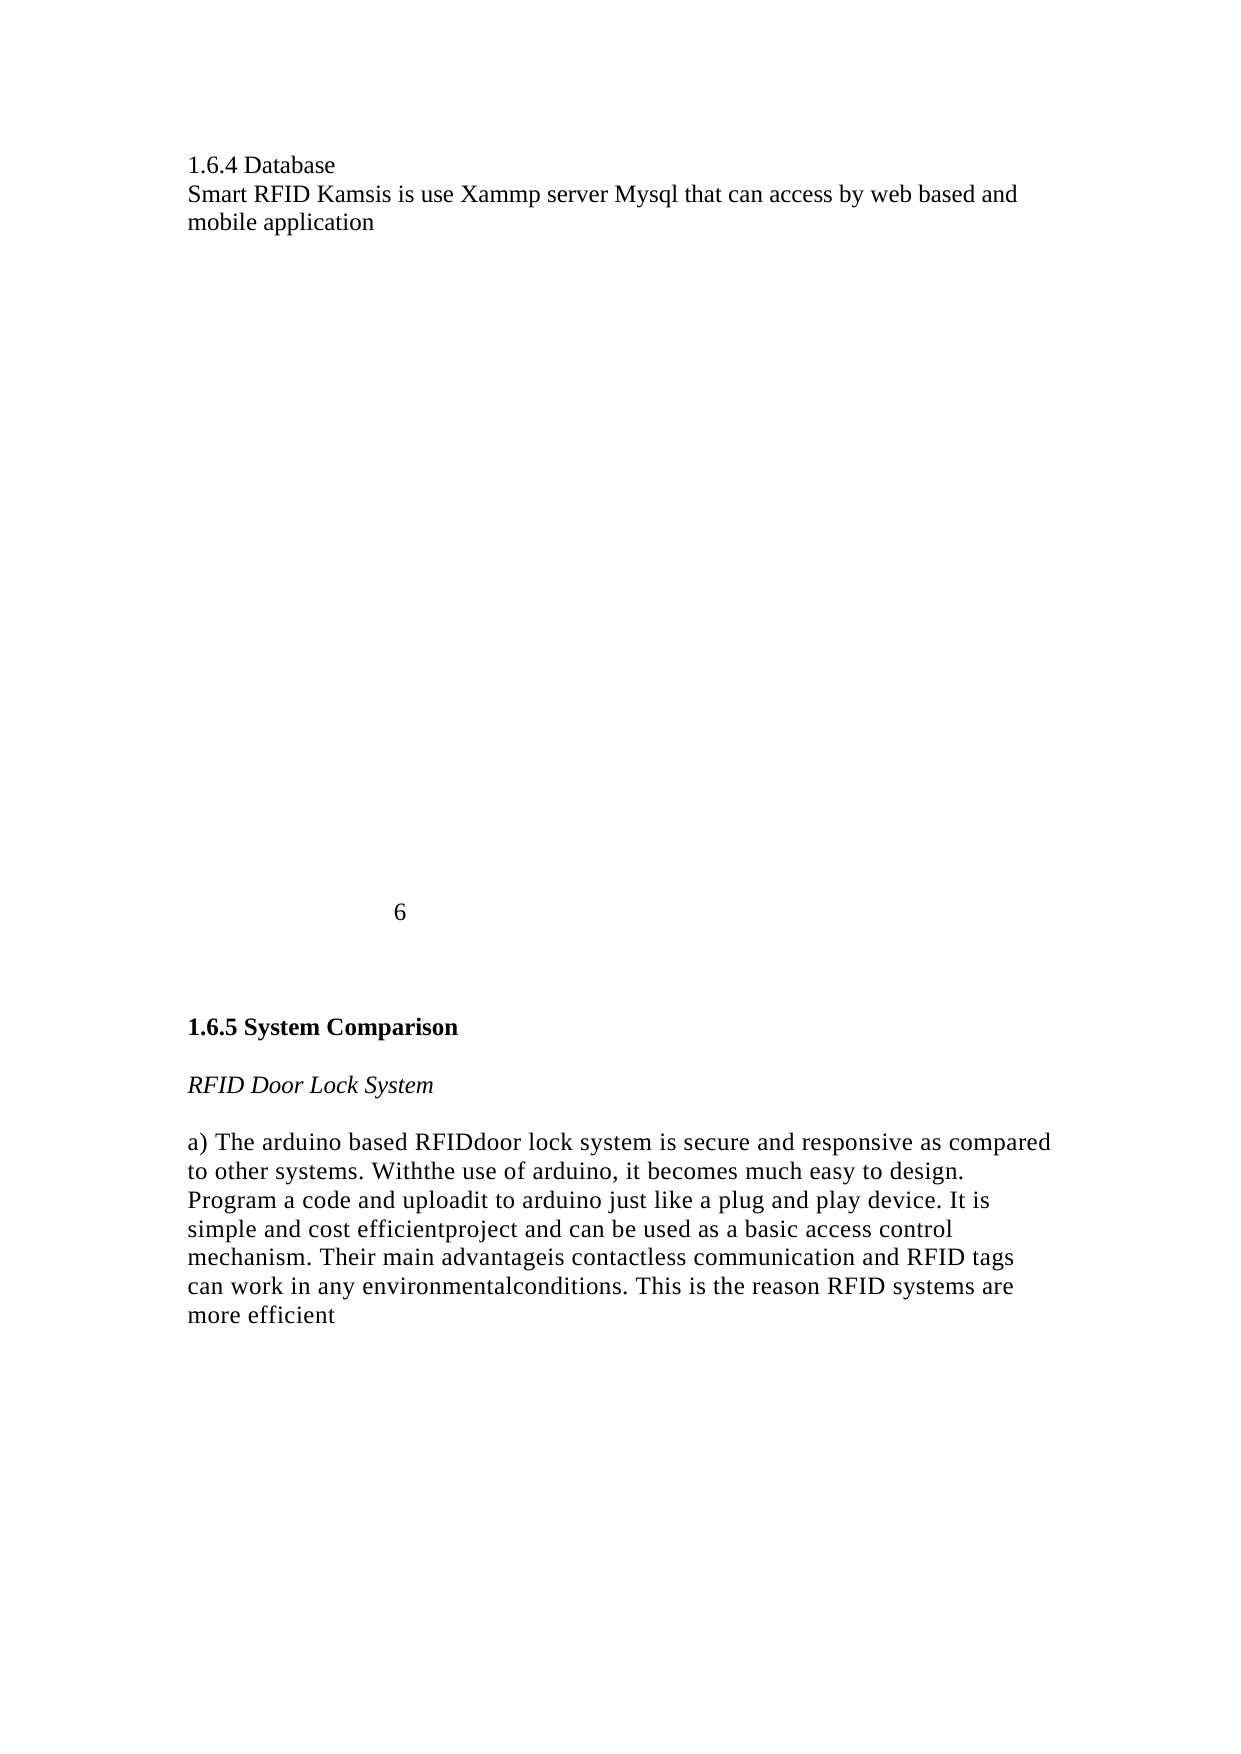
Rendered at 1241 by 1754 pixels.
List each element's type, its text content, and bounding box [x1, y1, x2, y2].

text RFID Door Lock System [187, 1070, 1053, 1099]
text 1.6.5 System Comparison [187, 1012, 1053, 1041]
list The arduino based RFIDdoor lock system is secure and responsive as compared to other systems. Withthe use of arduino, it becomes much easy to design. Program a code and uploadit to arduino just like a plug and play device. It is simple and cost efficientproject and can be used as a basic access control mechanism. Their main advantageis contactless communication and RFID tags can work in any environmentalconditions. This is the reason RFID systems are more efficient [187, 1127, 1053, 1329]
text 1.6.4 Database [187, 150, 1053, 179]
text Smart RFID Kamsis is use Xammp server Mysql that can access by web based and mobile application [187, 179, 1053, 236]
text 6 [187, 897, 1053, 926]
